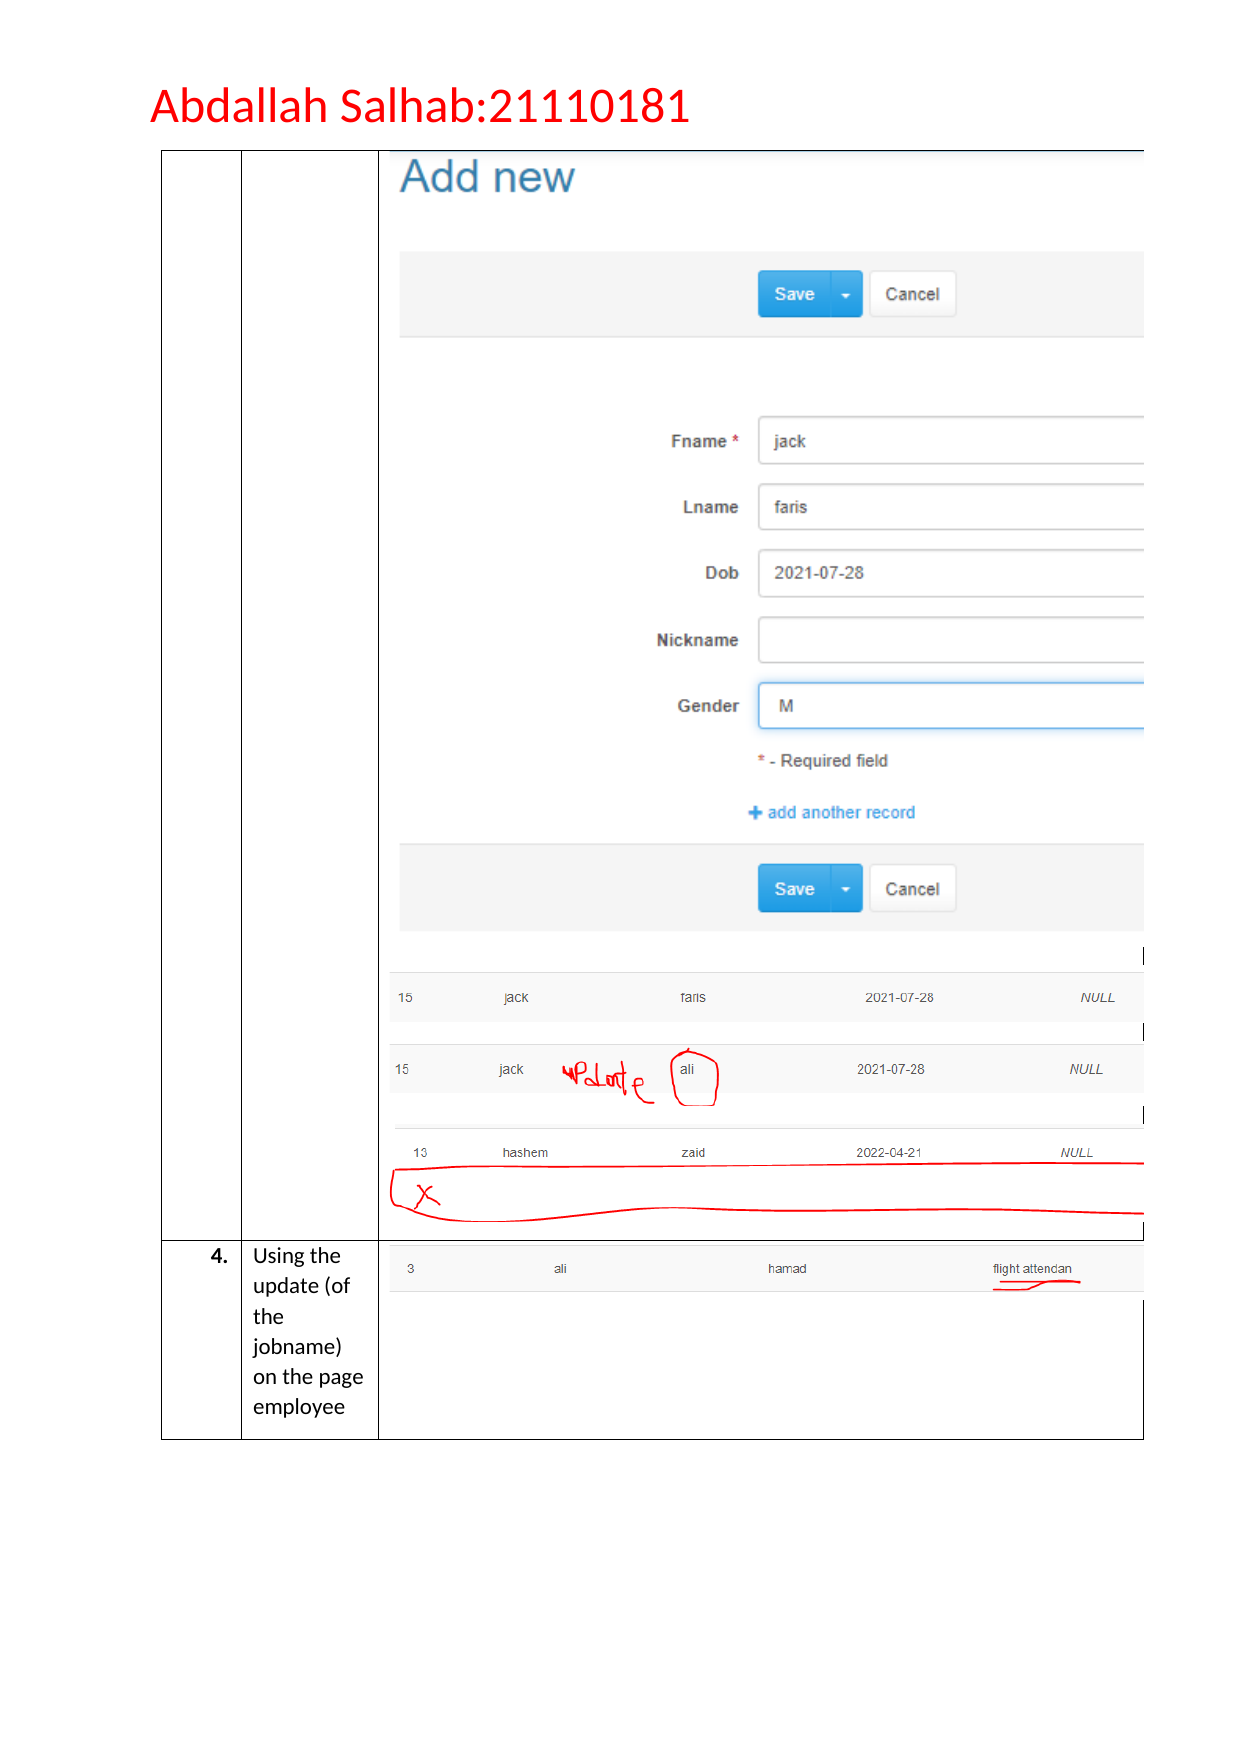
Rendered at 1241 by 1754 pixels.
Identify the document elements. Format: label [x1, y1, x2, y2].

table_cell [379, 1241, 1143, 1439]
picture [389, 1241, 1144, 1300]
picture [389, 965, 1144, 1023]
picture [389, 151, 1144, 947]
table_cell [242, 1241, 378, 1439]
table_cell [379, 151, 1143, 1240]
picture [389, 1124, 1144, 1222]
table_cell [162, 1241, 241, 1439]
table_cell [162, 151, 241, 1240]
picture [389, 1041, 1144, 1106]
table_cell [242, 151, 378, 1240]
